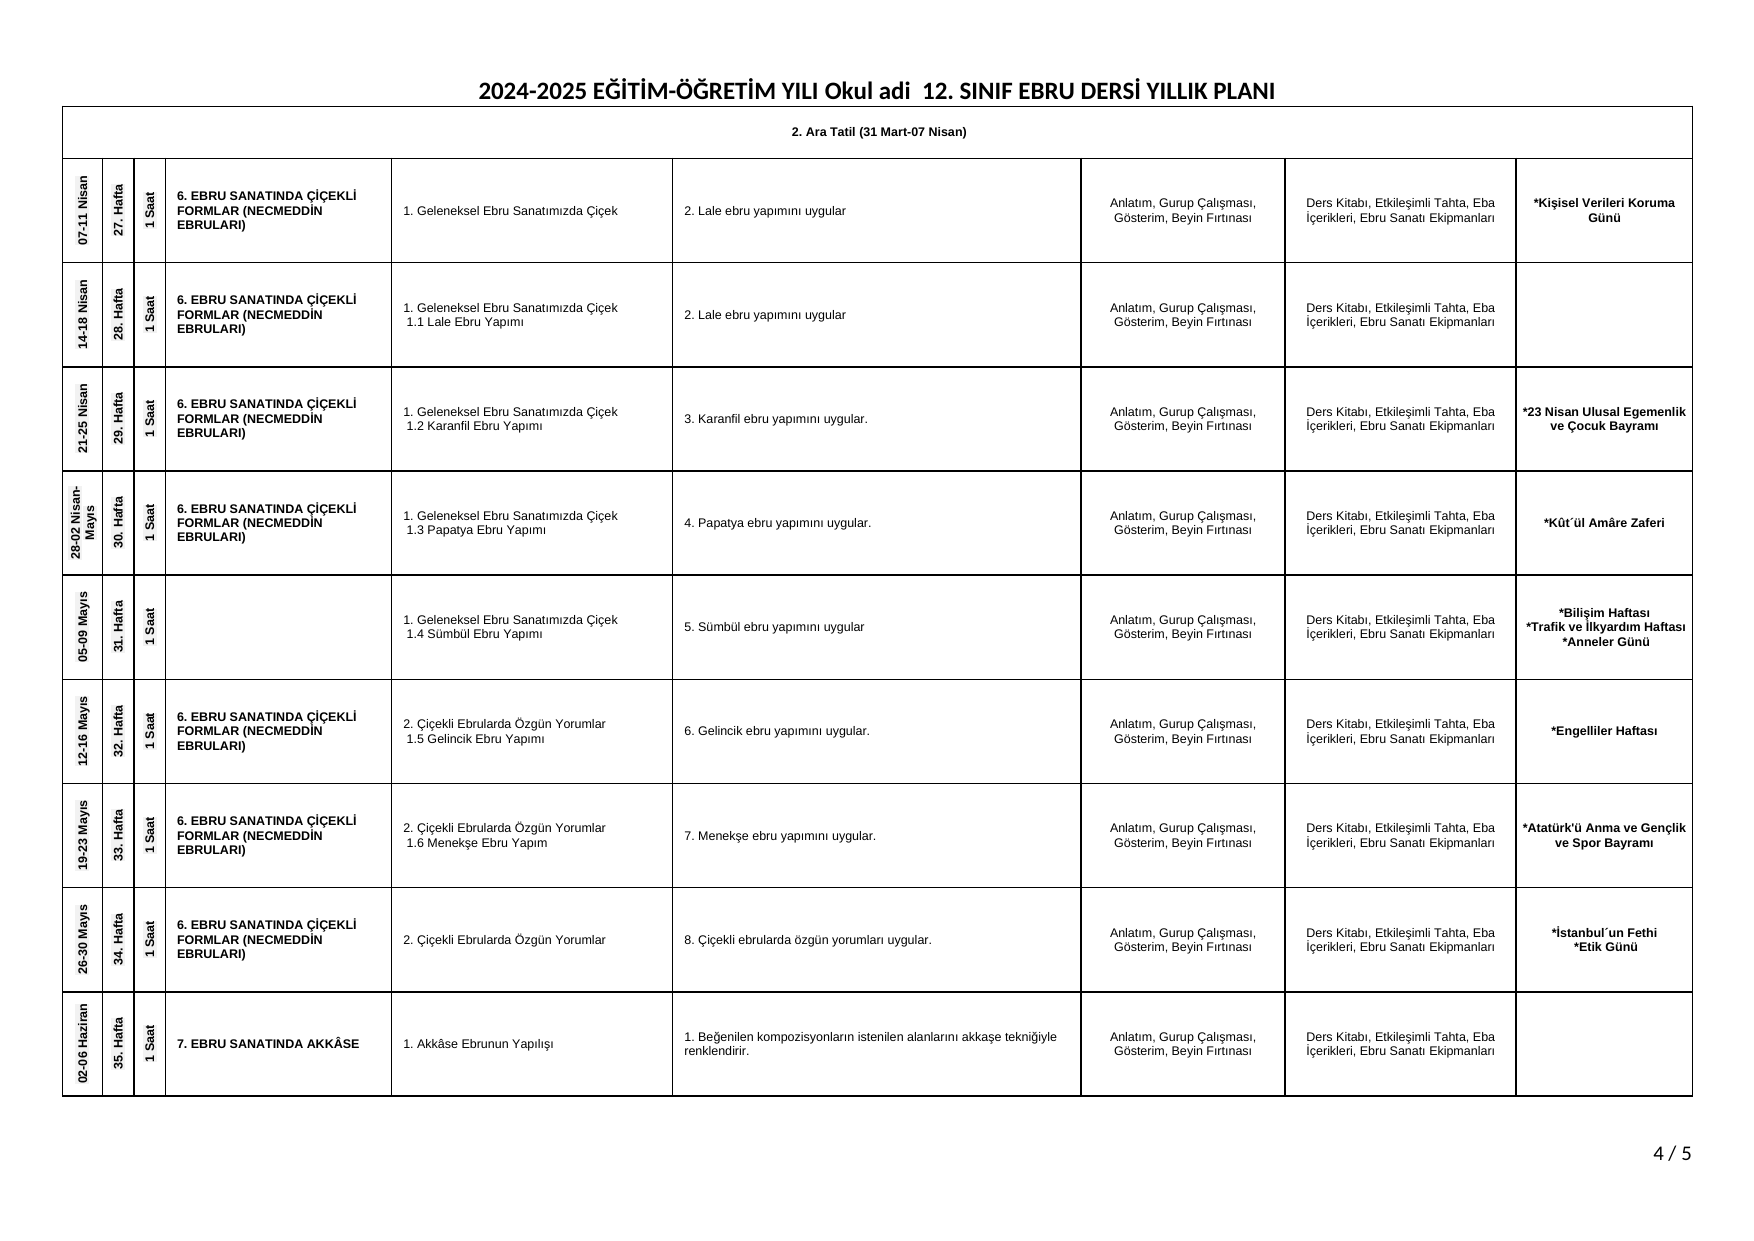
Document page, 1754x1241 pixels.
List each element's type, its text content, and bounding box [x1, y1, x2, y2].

table_cell [1517, 263, 1692, 366]
table_cell Ders Kitabı, Etkileşimli Tahta, Eba İçerikleri, Ebru Sanatı Ekipmanları [1286, 263, 1515, 366]
table_cell 1 Saat [135, 784, 165, 887]
table_cell 28. Hafta [103, 263, 133, 366]
table_cell 28-02 Nisan-Mayıs [63, 472, 102, 574]
table_cell 6. EBRU SANATINDA ÇİÇEKLİ FORMLAR (NECMEDDİN EBRULARI) [166, 263, 391, 366]
table_cell 14-18 Nisan [63, 263, 102, 366]
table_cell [673, 993, 1080, 1095]
table_cell 1 Saat [135, 576, 165, 678]
table_cell Ders Kitabı, Etkileşimli Tahta, Eba İçerikleri, Ebru Sanatı Ekipmanları [1286, 784, 1515, 887]
table_cell Ders Kitabı, Etkileşimli Tahta, Eba İçerikleri, Ebru Sanatı Ekipmanları [1286, 680, 1515, 783]
table_cell *Atatürk'ü Anma ve Gençlik ve Spor Bayramı [1517, 784, 1692, 887]
table_cell 2. Çiçekli Ebrularda Özgün Yorumlar 1.6 Menekşe Ebru Yapım [392, 784, 672, 887]
table_cell *Bilişim Haftası *Trafik ve İlkyardım Haftası *Anneler Günü [1517, 576, 1692, 678]
table_cell 6. EBRU SANATINDA ÇİÇEKLİ FORMLAR (NECMEDDİN EBRULARI) [166, 368, 391, 470]
table_cell 6. EBRU SANATINDA ÇİÇEKLİ FORMLAR (NECMEDDİN EBRULARI) [166, 472, 391, 574]
table_cell *Kişisel Verileri Koruma Günü [1517, 159, 1692, 262]
table_cell Anlatım, Gurup Çalışması, Gösterim, Beyin Fırtınası [1082, 472, 1284, 574]
table_cell 6. Gelincik ebru yapımını uygular. [673, 680, 1080, 783]
table_cell 26-30 Mayıs [63, 888, 102, 991]
table_cell 6. EBRU SANATINDA ÇİÇEKLİ FORMLAR (NECMEDDİN EBRULARI) [166, 784, 391, 887]
table_cell 21-25 Nisan [63, 368, 102, 470]
table_cell Ders Kitabı, Etkileşimli Tahta, Eba İçerikleri, Ebru Sanatı Ekipmanları [1286, 472, 1515, 574]
table_cell 1 Saat [135, 472, 165, 574]
table_cell Anlatım, Gurup Çalışması, Gösterim, Beyin Fırtınası [1082, 888, 1284, 991]
table_cell 27. Hafta [103, 159, 133, 262]
table_cell Anlatım, Gurup Çalışması, Gösterim, Beyin Fırtınası [1082, 368, 1284, 470]
table_cell [1517, 993, 1692, 1095]
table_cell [166, 993, 391, 1095]
table_cell 3. Karanfil ebru yapımını uygular. [673, 368, 1080, 470]
table_cell Anlatım, Gurup Çalışması, Gösterim, Beyin Fırtınası [1082, 680, 1284, 783]
table_cell *Engelliler Haftası [1517, 680, 1692, 783]
table_cell 8. Çiçekli ebrularda özgün yorumları uygular. [673, 888, 1080, 991]
table_cell [166, 576, 391, 678]
table_cell *Kût´ül Amâre Zaferi [1517, 472, 1692, 574]
table_cell 1 Saat [135, 263, 165, 366]
table_cell 12-16 Mayıs [63, 680, 102, 783]
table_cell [1286, 159, 1515, 262]
table_cell 1 Saat [135, 888, 165, 991]
table_cell 2. Çiçekli Ebrularda Özgün Yorumlar 1.5 Gelincik Ebru Yapımı [392, 680, 672, 783]
table_cell Anlatım, Gurup Çalışması, Gösterim, Beyin Fırtınası [1082, 784, 1284, 887]
table_cell 1 Saat [135, 680, 165, 783]
table_cell 1 Saat [135, 368, 165, 470]
table_cell 29. Hafta [103, 368, 133, 470]
table_cell 2. Lale ebru yapımını uygular [673, 263, 1080, 366]
table_cell 1 Saat [135, 993, 165, 1095]
table_cell 33. Hafta [103, 784, 133, 887]
table_cell Ders Kitabı, Etkileşimli Tahta, Eba İçerikleri, Ebru Sanatı Ekipmanları [1286, 888, 1515, 991]
table_cell 6. EBRU SANATINDA ÇİÇEKLİ FORMLAR (NECMEDDİN EBRULARI) [166, 680, 391, 783]
table_cell 2. Lale ebru yapımını uygular [673, 159, 1080, 262]
table_cell 6. EBRU SANATINDA ÇİÇEKLİ FORMLAR (NECMEDDİN EBRULARI) [166, 888, 391, 991]
table_cell 34. Hafta [103, 888, 133, 991]
table_cell 1. Geleneksel Ebru Sanatımızda Çiçek 1.4 Sümbül Ebru Yapımı [392, 576, 672, 678]
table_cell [1082, 159, 1284, 262]
table_cell 5. Sümbül ebru yapımını uygular [673, 576, 1080, 678]
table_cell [392, 993, 672, 1095]
table_cell 05-09 Mayıs [63, 576, 102, 678]
table_cell Ders Kitabı, Etkileşimli Tahta, Eba İçerikleri, Ebru Sanatı Ekipmanları [1286, 576, 1515, 678]
table_cell 1. Geleneksel Ebru Sanatımızda Çiçek 1.2 Karanfil Ebru Yapımı [392, 368, 672, 470]
table_cell 1. Geleneksel Ebru Sanatımızda Çiçek 1.1 Lale Ebru Yapımı [392, 263, 672, 366]
table_cell Anlatım, Gurup Çalışması, Gösterim, Beyin Fırtınası [1082, 263, 1284, 366]
table_cell 07-11 Nisan [63, 159, 102, 262]
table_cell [1082, 993, 1284, 1095]
table_cell 1. Geleneksel Ebru Sanatımızda Çiçek [392, 159, 672, 262]
table_cell *İstanbul´un Fethi *Etik Günü [1517, 888, 1692, 991]
table_cell 1 Saat [135, 159, 165, 262]
table_cell Ders Kitabı, Etkileşimli Tahta, Eba İçerikleri, Ebru Sanatı Ekipmanları [1286, 368, 1515, 470]
table_cell 7. Menekşe ebru yapımını uygular. [673, 784, 1080, 887]
table_cell 2. Çiçekli Ebrularda Özgün Yorumlar [392, 888, 672, 991]
table_cell 2. Ara Tatil (31 Mart-07 Nisan) [63, 107, 1692, 158]
table_cell 19-23 Mayıs [63, 784, 102, 887]
table_cell 1. Geleneksel Ebru Sanatımızda Çiçek 1.3 Papatya Ebru Yapımı [392, 472, 672, 574]
table_cell 4. Papatya ebru yapımını uygular. [673, 472, 1080, 574]
table_cell Anlatım, Gurup Çalışması, Gösterim, Beyin Fırtınası [1082, 576, 1284, 678]
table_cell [1286, 993, 1515, 1095]
table_cell 35. Hafta [103, 993, 133, 1095]
table_cell *23 Nisan Ulusal Egemenlik ve Çocuk Bayramı [1517, 368, 1692, 470]
table_cell 31. Hafta [103, 576, 133, 678]
table_cell 32. Hafta [103, 680, 133, 783]
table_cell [166, 159, 391, 262]
table_cell 02-06 Haziran [63, 993, 102, 1095]
table_cell 30. Hafta [103, 472, 133, 574]
